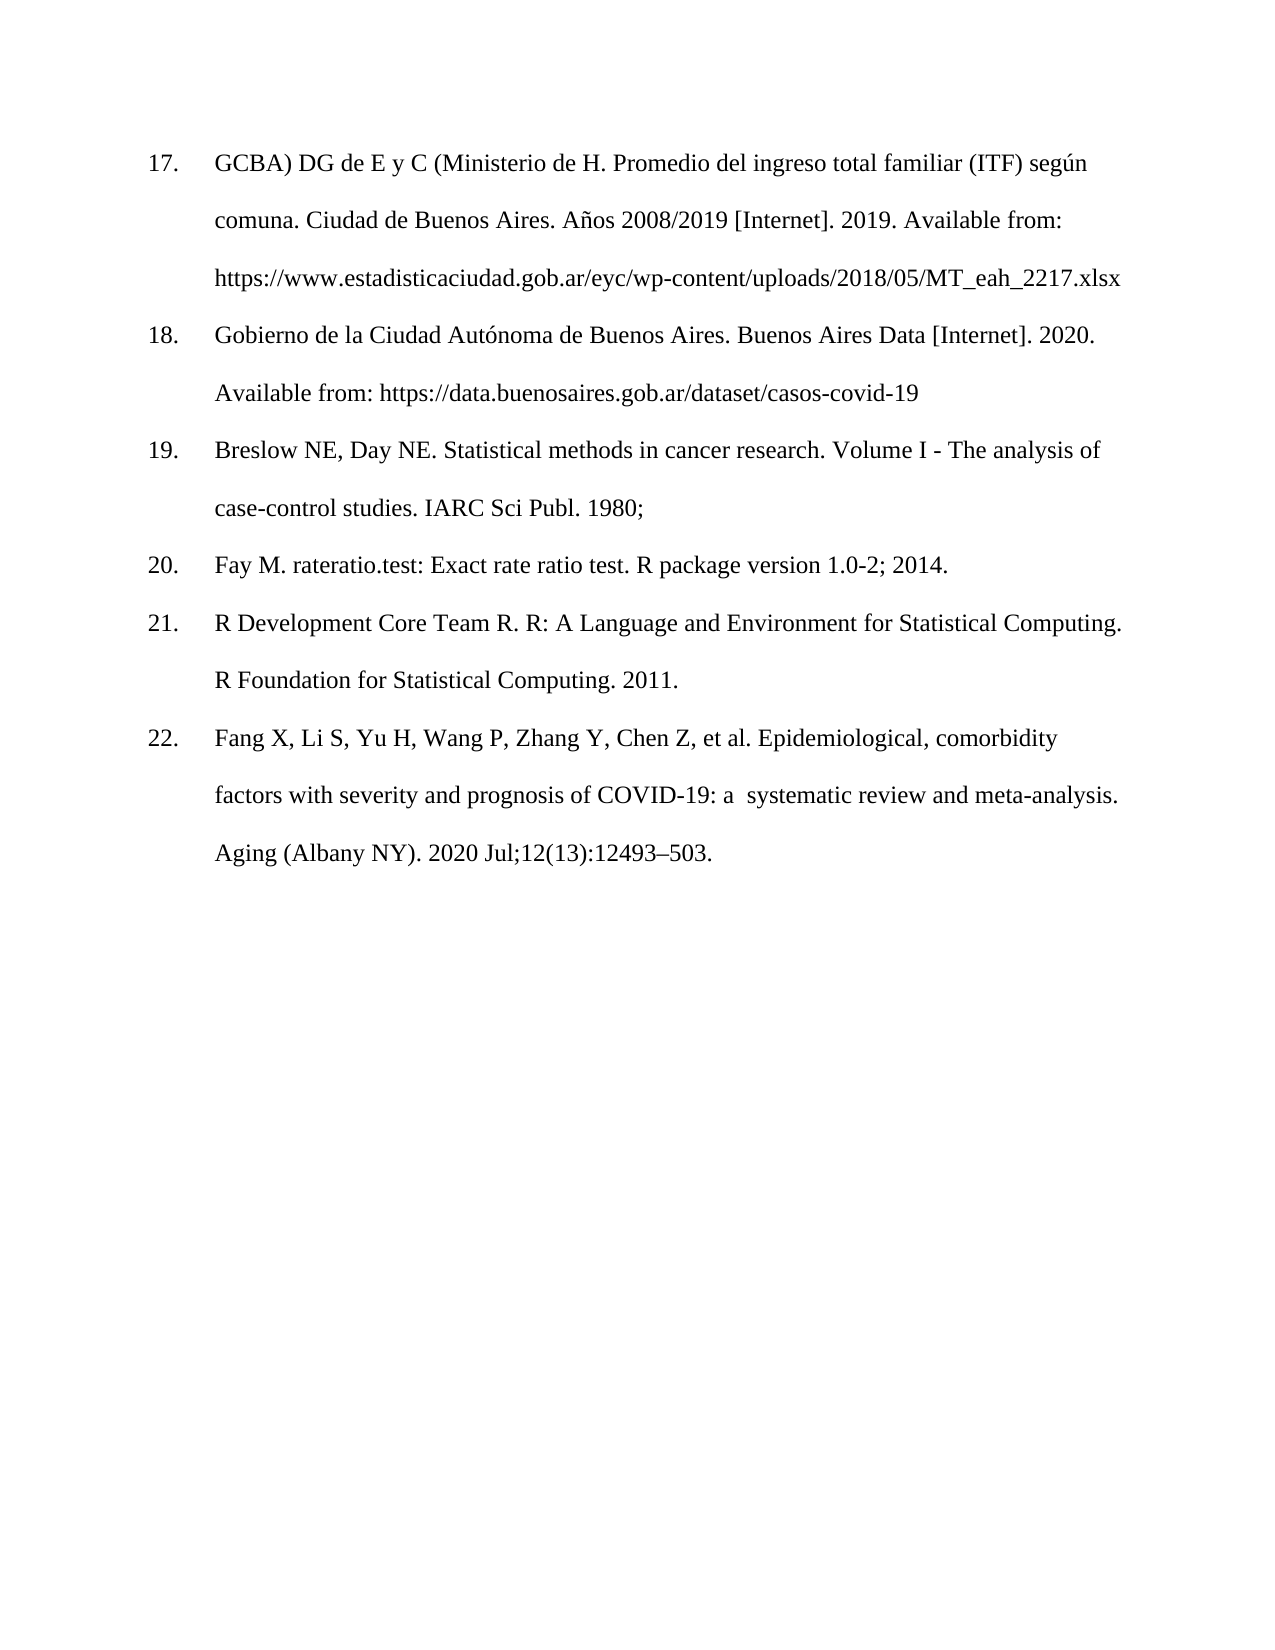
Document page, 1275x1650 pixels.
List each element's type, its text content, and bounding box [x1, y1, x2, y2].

text 22. Fang X, Li S, Yu H, Wang P, Zhang Y, Chen Z, et al. Epidemiological, comorbidity factors with severity and prognosis of COVID-19: a systematic review and meta-analysis. Aging (Albany NY). 2020 Jul;12(13):12493–503. [148, 723, 1127, 866]
text 19. Breslow NE, Day NE. Statistical methods in cancer research. Volume I - The analysis of case-control studies. IARC Sci Publ. 1980; [148, 435, 1127, 521]
text 20. Fay M. rateratio.test: Exact rate ratio test. R package version 1.0-2; 2014. [148, 550, 1127, 579]
text 18. Gobierno de la Ciudad Autónoma de Buenos Aires. Buenos Aires Data [Internet]. 2020. Available from: https://data.buenosaires.gob.ar/dataset/casos-covid-19 [148, 320, 1127, 406]
text 17. GCBA) DG de E y C (Ministerio de H. Promedio del ingreso total familiar (ITF) según comuna. Ciudad de Buenos Aires. Años 2008/2019 [Internet]. 2019. Available from: https://www.estadisticaciudad.gob.ar/eyc/wp-content/uploads/2018/05/MT_eah_2217.xlsx [148, 148, 1127, 291]
text 21. R Development Core Team R. R: A Language and Environment for Statistical Computing. R Foundation for Statistical Computing. 2011. [148, 608, 1127, 694]
